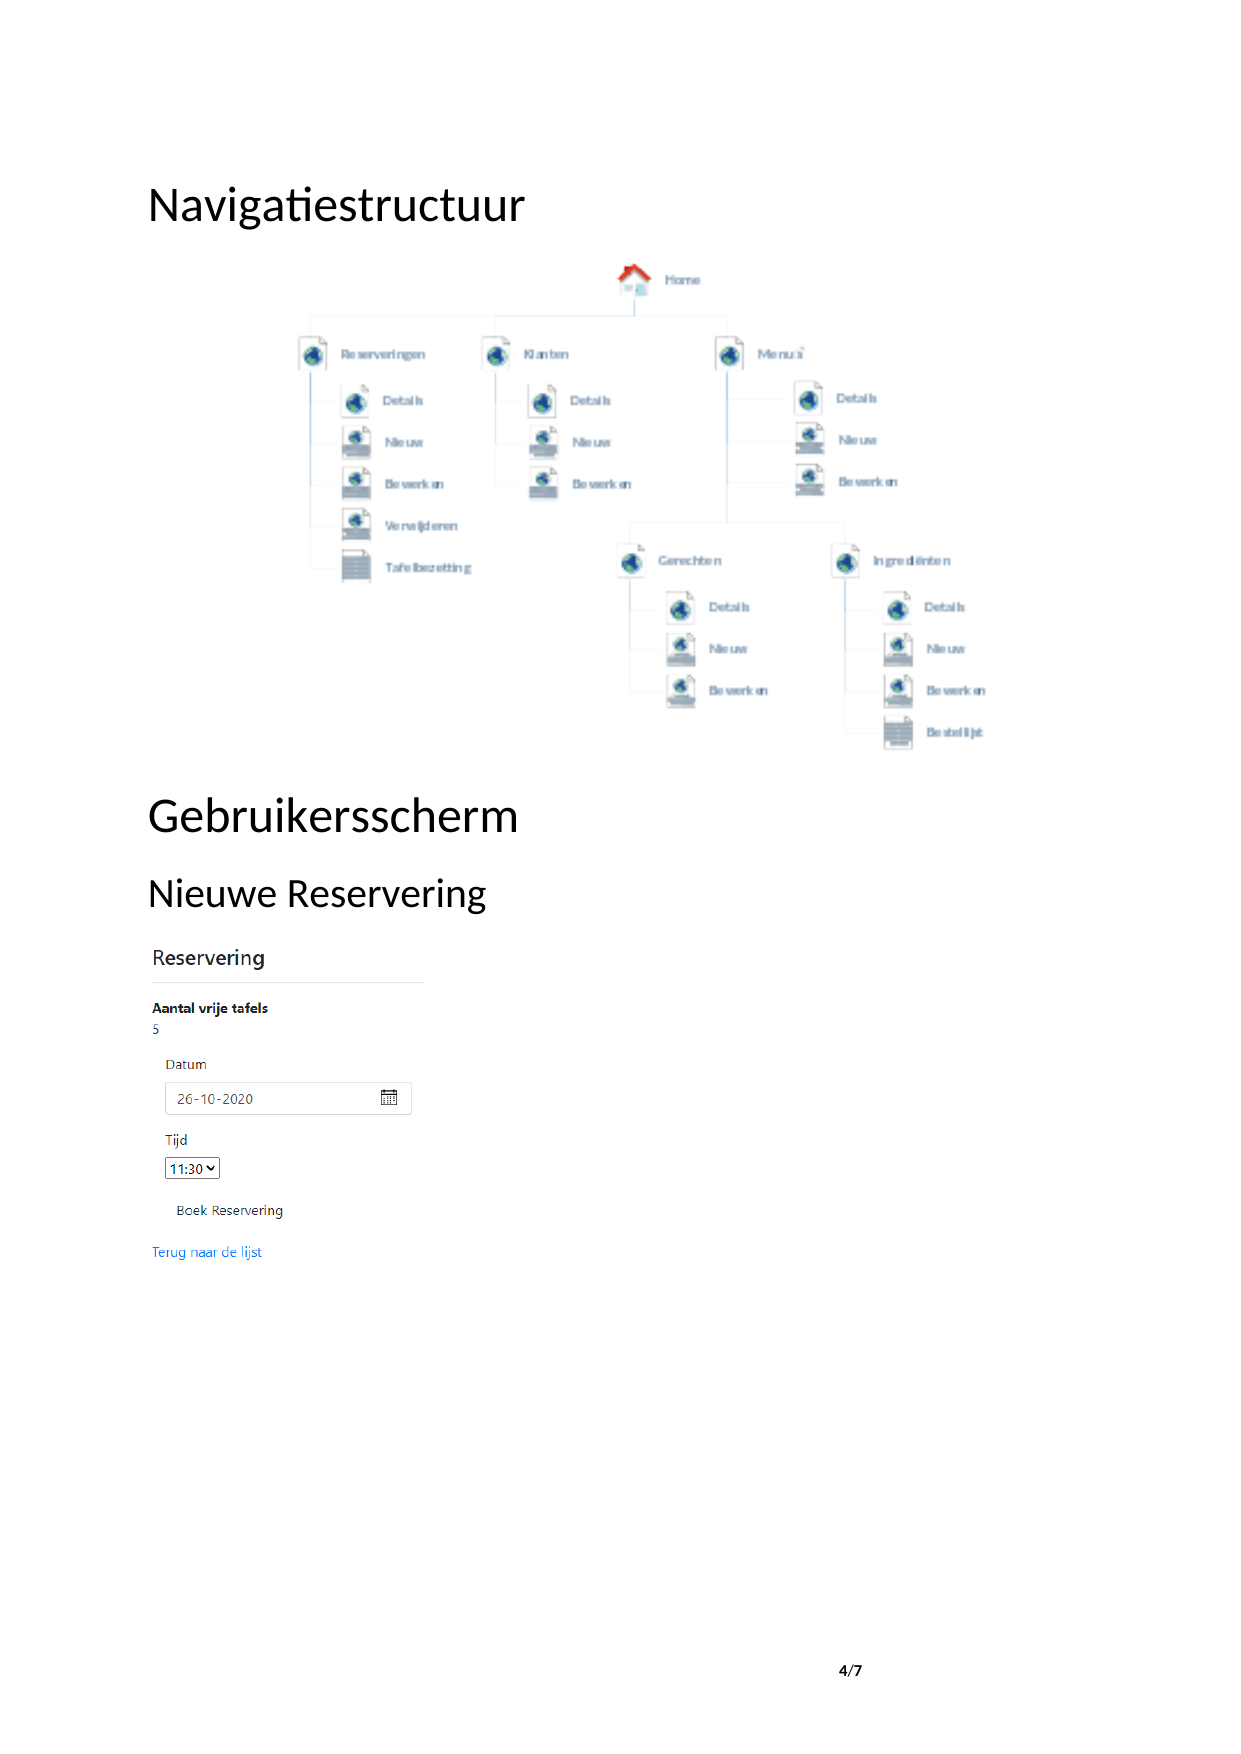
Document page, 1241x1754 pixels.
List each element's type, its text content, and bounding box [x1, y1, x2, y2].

picture [147, 937, 426, 1272]
subtitle Navigatiestructuur [148, 173, 1093, 234]
subtitle Gebruikersscherm [148, 784, 1093, 845]
subtitle Nieuwe Reservering [148, 867, 1093, 918]
